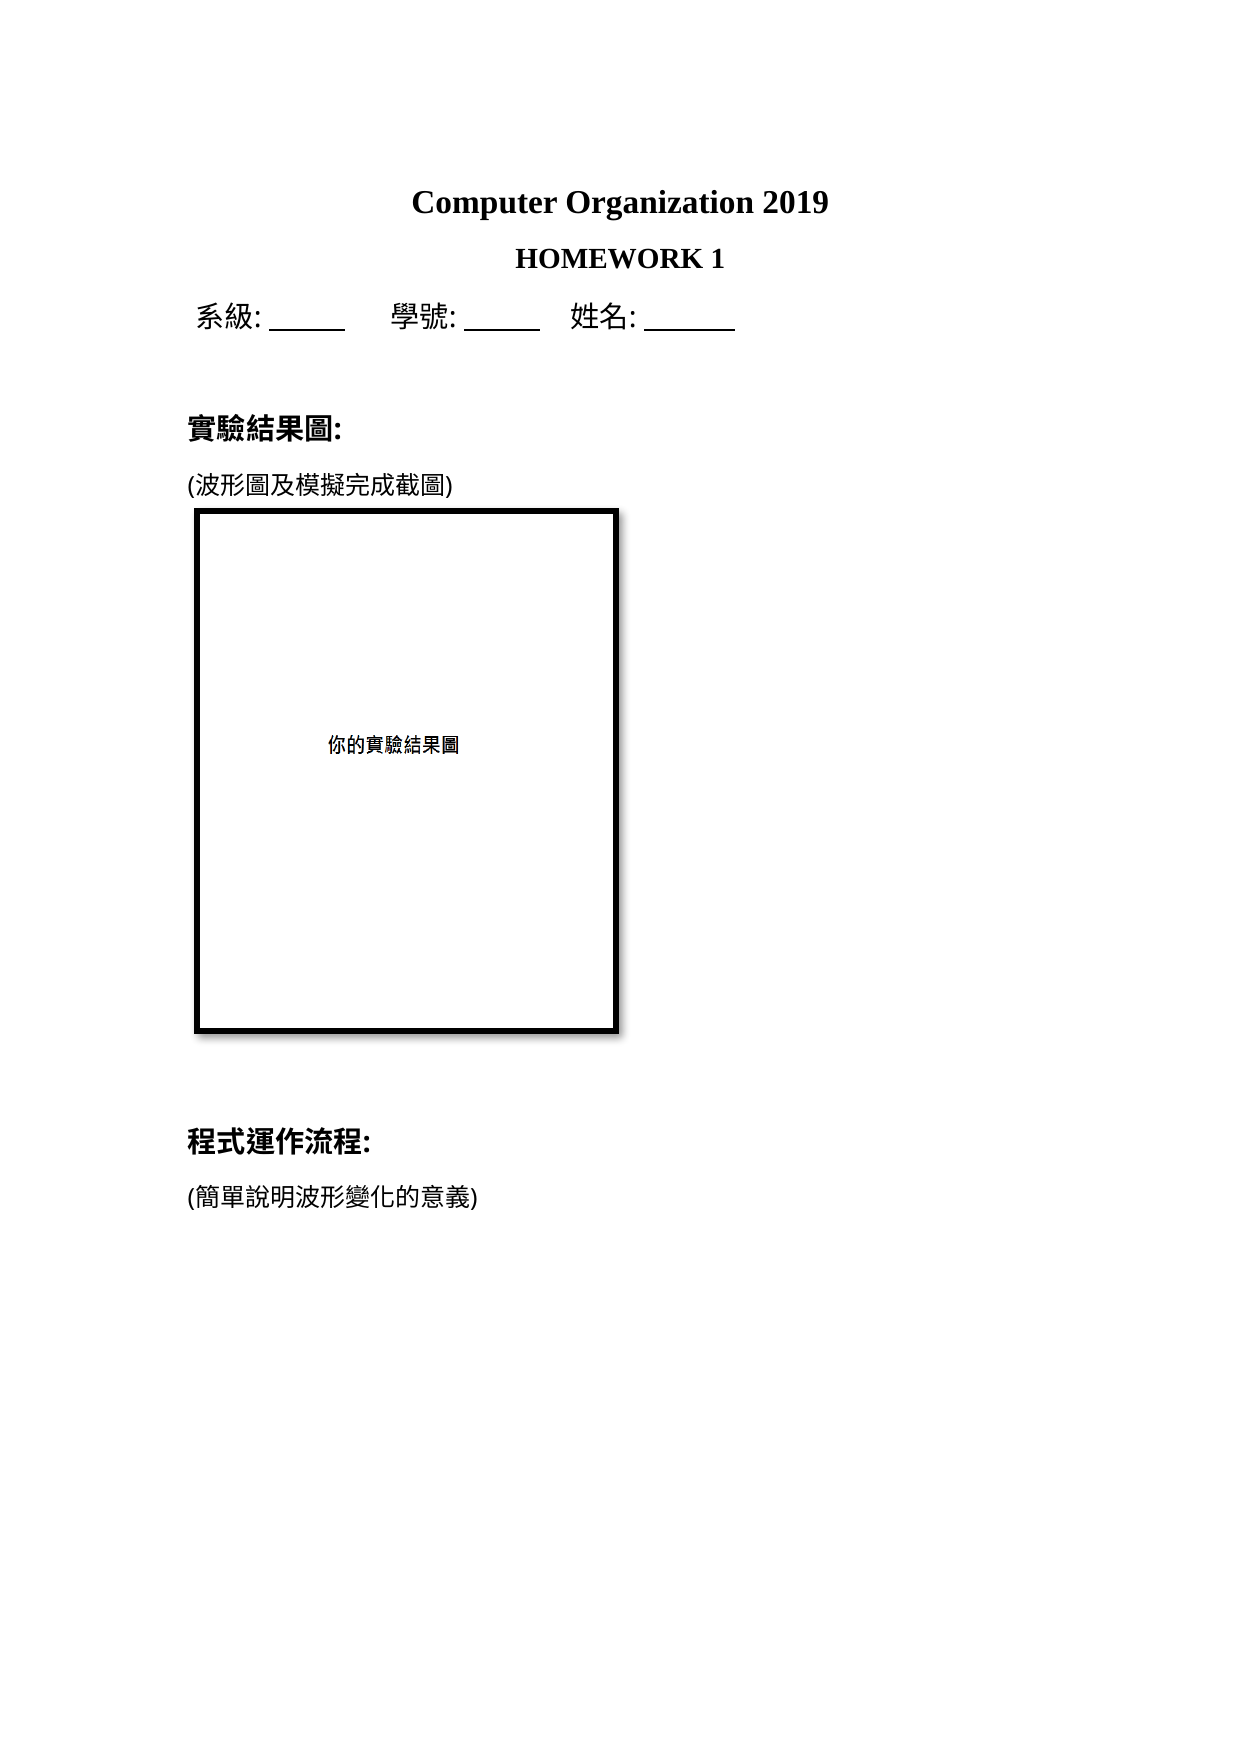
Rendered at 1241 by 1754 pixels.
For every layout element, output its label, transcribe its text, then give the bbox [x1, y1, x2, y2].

text 系級: 學號: 姓名: [187, 277, 1053, 352]
text (波形圖及模擬完成截圖) [187, 464, 1053, 502]
text 程式運作流程: [187, 1102, 1053, 1177]
text (簡單說明波形變化的意義) [187, 1177, 1053, 1214]
text 實驗結果圖: [187, 389, 1053, 464]
text Computer Organization 2019 [187, 164, 1053, 239]
text HOMEWORK 1 [187, 239, 1053, 277]
picture [200, 514, 613, 1028]
